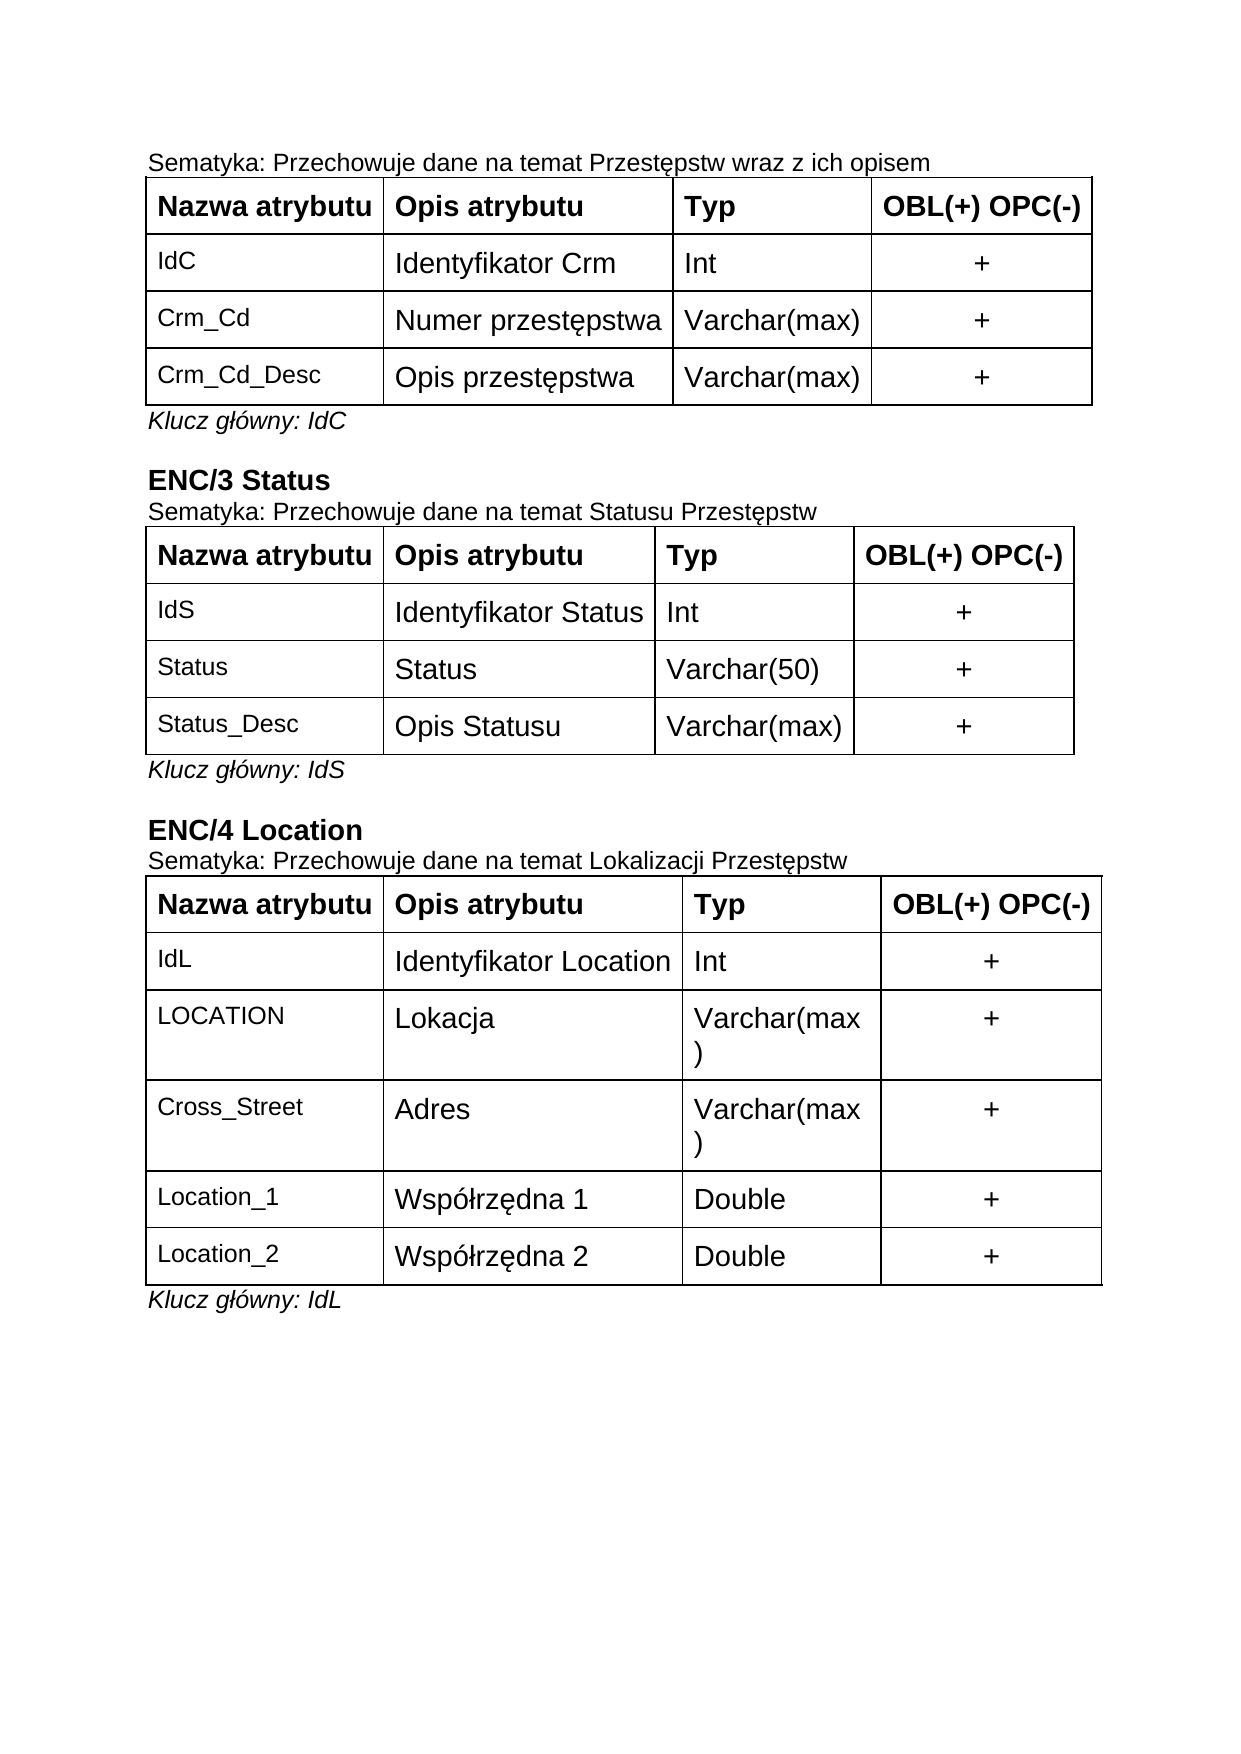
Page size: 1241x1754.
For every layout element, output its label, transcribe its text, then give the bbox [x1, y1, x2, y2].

table_cell + [855, 641, 1073, 697]
table_cell + [882, 1228, 1101, 1284]
table_cell Współrzędna 2 [384, 1228, 682, 1284]
table_header Opis atrybutu [384, 178, 672, 233]
table_cell Varchar(50) [656, 641, 853, 697]
table_cell + [882, 1081, 1101, 1170]
table_cell Identyfikator Status [384, 584, 654, 639]
text Sematyka: Przechowuje dane na temat Statusu Przestępstw [148, 497, 1093, 526]
table_cell Status [384, 641, 654, 697]
text Klucz główny: IdS [148, 755, 1093, 784]
table_header Nazwa atrybutu [147, 178, 383, 233]
text ENC/3 Status [148, 463, 1093, 497]
table_header Nazwa atrybutu [147, 877, 383, 932]
text ENC/4 Location [148, 813, 1093, 846]
table_cell Status [147, 641, 383, 697]
table_cell Varchar(max) [683, 991, 880, 1079]
table_cell Double [683, 1172, 880, 1227]
table_cell Identyfikator Location [384, 933, 682, 989]
table_cell Varchar(max) [656, 698, 853, 753]
table_header Typ [683, 877, 880, 932]
table_cell Opis przestępstwa [384, 349, 672, 404]
table_cell IdS [147, 584, 383, 639]
table_cell + [855, 584, 1073, 639]
table_cell + [872, 349, 1091, 404]
table_header OBL(+) OPC(-) [855, 527, 1073, 583]
table_cell Crm_Cd [147, 292, 383, 347]
table_cell Location_1 [147, 1172, 383, 1227]
table_cell Double [683, 1228, 880, 1284]
table_cell Int [674, 235, 871, 290]
table_cell Współrzędna 1 [384, 1172, 682, 1227]
table_cell Varchar(max) [674, 349, 871, 404]
table_header OBL(+) OPC(-) [872, 178, 1091, 233]
table_header Opis atrybutu [384, 877, 682, 932]
table_cell + [882, 933, 1101, 989]
table_cell Adres [384, 1081, 682, 1170]
table_header Nazwa atrybutu [147, 527, 383, 583]
table_cell LOCATION [147, 991, 383, 1079]
text Klucz główny: IdC [148, 406, 1093, 434]
table_header OBL(+) OPC(-) [882, 877, 1101, 932]
table_cell + [882, 991, 1101, 1079]
table_cell Crm_Cd_Desc [147, 349, 383, 404]
table_cell Varchar(max) [674, 292, 871, 347]
table_cell IdC [147, 235, 383, 290]
table_cell + [855, 698, 1073, 753]
table_cell Status_Desc [147, 698, 383, 753]
text Sematyka: Przechowuje dane na temat Przestępstw wraz z ich opisem [148, 148, 1093, 176]
table_cell Int [656, 584, 853, 639]
table_cell Numer przestępstwa [384, 292, 672, 347]
table_cell Identyfikator Crm [384, 235, 672, 290]
table_cell + [872, 235, 1091, 290]
table_header Typ [674, 178, 871, 233]
table_header Opis atrybutu [384, 527, 654, 583]
table_cell Lokacja [384, 991, 682, 1079]
table_cell Int [683, 933, 880, 989]
table_cell + [882, 1172, 1101, 1227]
table_cell Varchar(max) [683, 1081, 880, 1170]
table_cell Opis Statusu [384, 698, 654, 753]
text Sematyka: Przechowuje dane na temat Lokalizacji Przestępstw [148, 846, 1093, 875]
table_cell + [872, 292, 1091, 347]
text Klucz główny: IdL [148, 1286, 1093, 1314]
table_cell IdL [147, 933, 383, 989]
table_cell Location_2 [147, 1228, 383, 1284]
table_cell Cross_Street [147, 1081, 383, 1170]
table_header Typ [656, 527, 853, 583]
